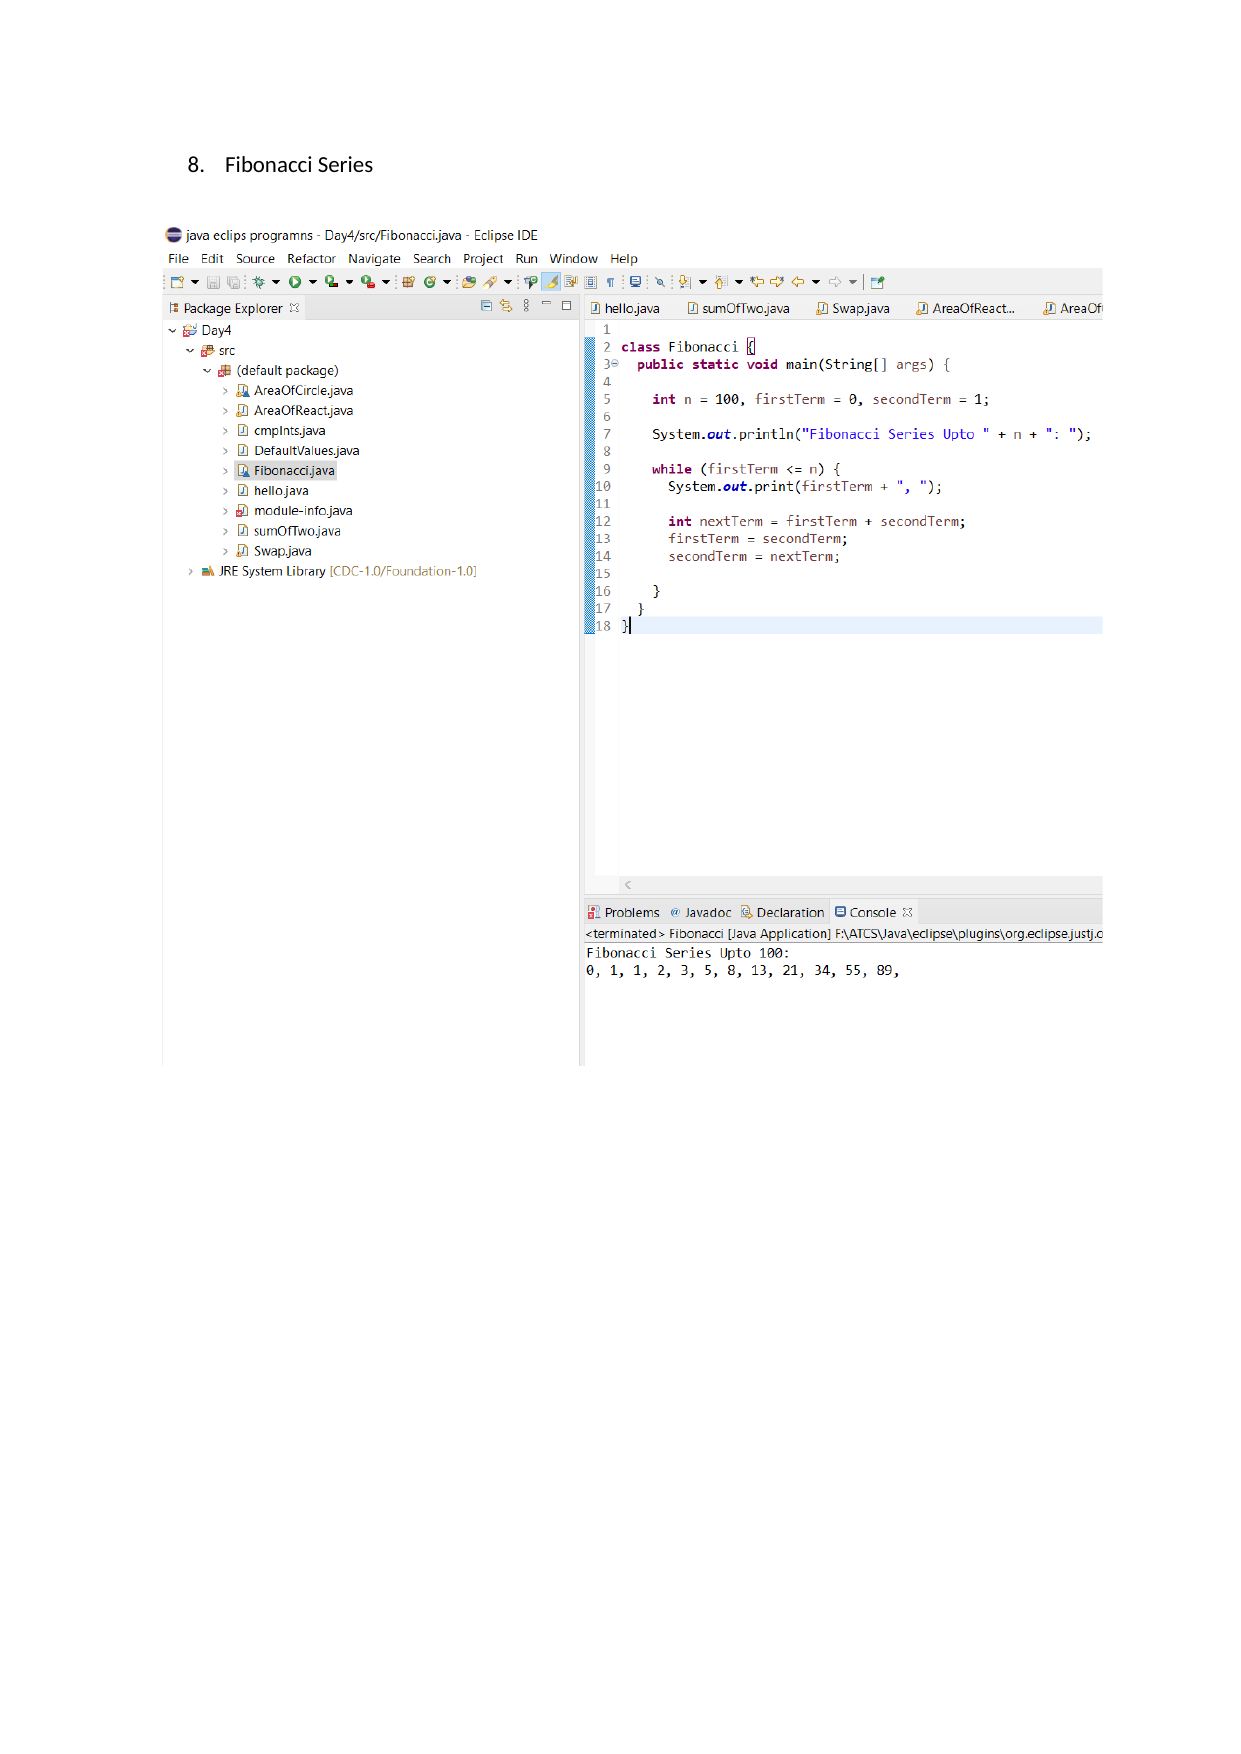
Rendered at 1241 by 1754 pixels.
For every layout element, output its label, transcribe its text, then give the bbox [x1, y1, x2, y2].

picture [162, 222, 1103, 1066]
list Fibonacci Series [187, 150, 1090, 178]
